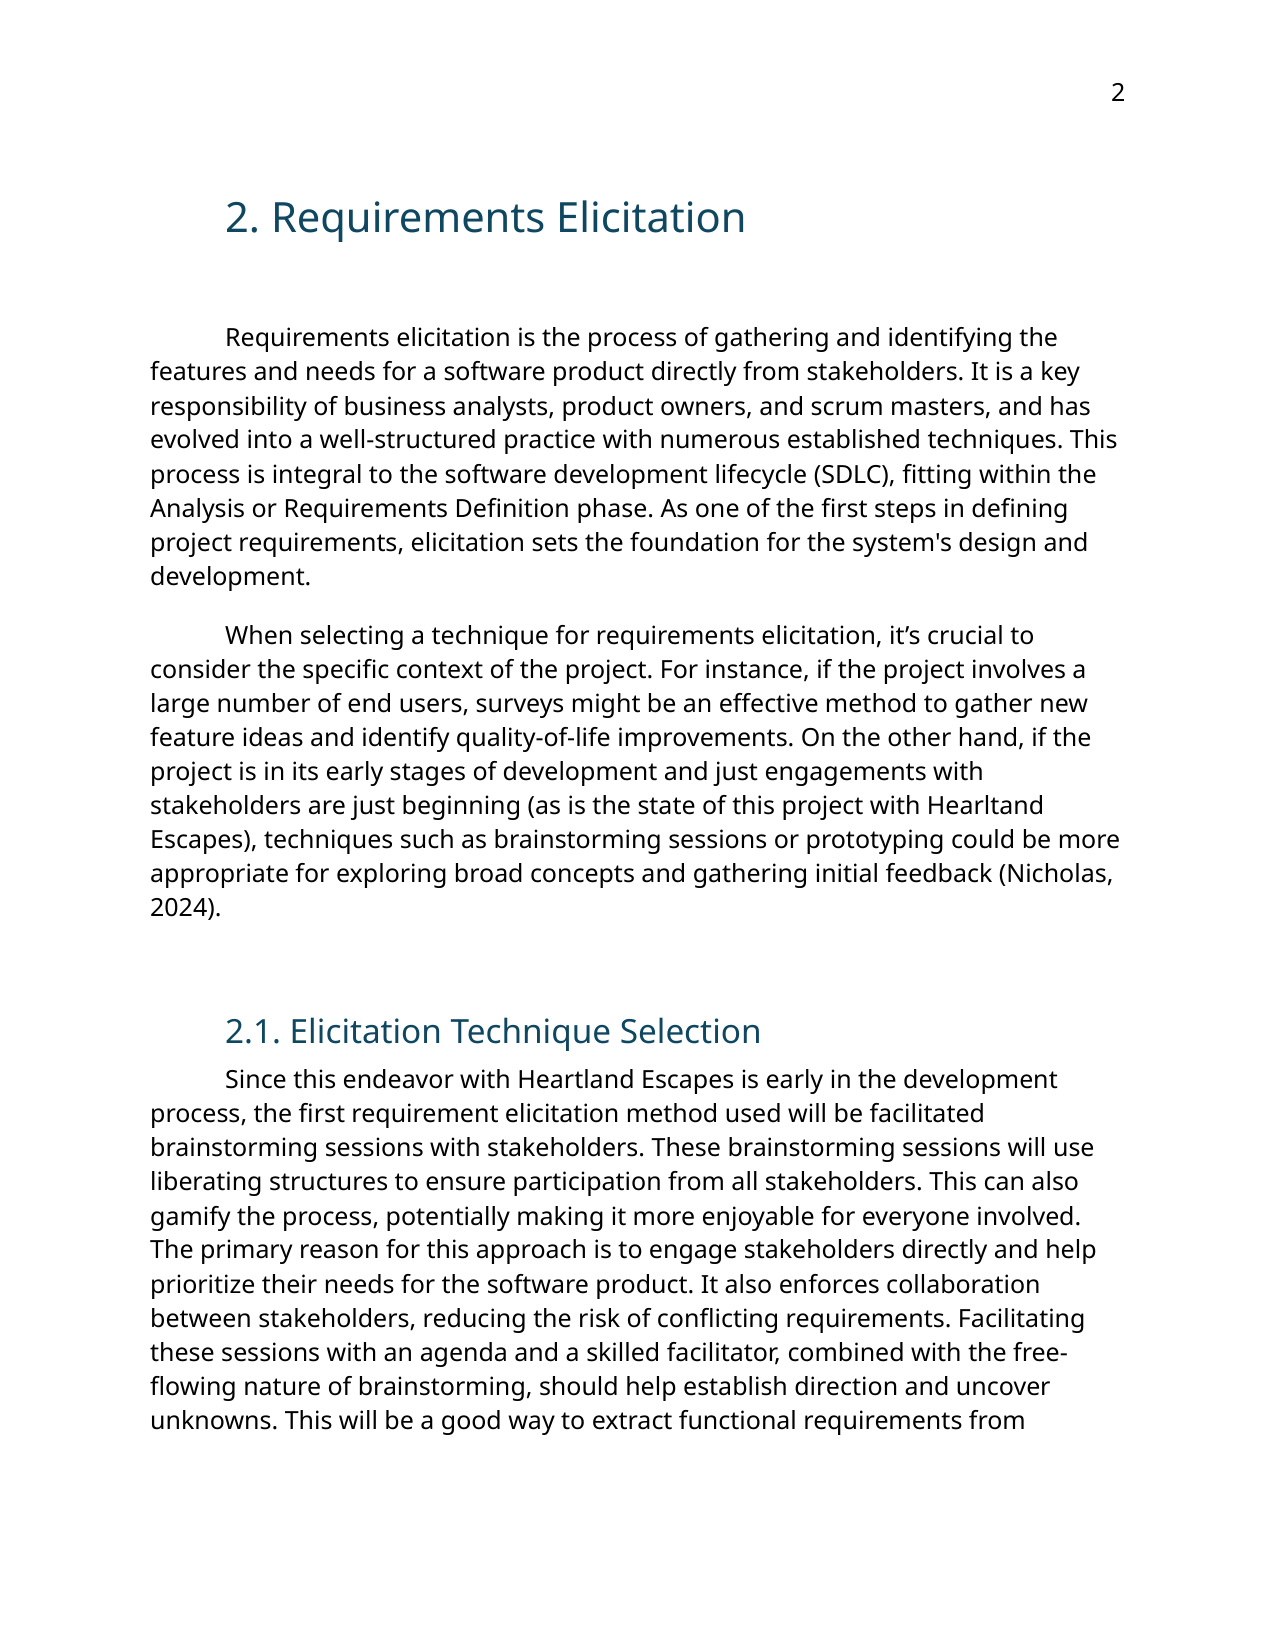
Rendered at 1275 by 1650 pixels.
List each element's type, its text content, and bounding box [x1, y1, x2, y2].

subtitle 2.1. Elicitation Technique Selection [150, 1008, 1125, 1053]
text Requirements elicitation is the process of gathering and identifying the features and needs for a software product directly from stakeholders. It is a key responsibility of business analysts, product owners, and scrum masters, and has evolved into a well-structured practice with numerous established techniques. This process is integral to the software development lifecycle (SDLC), fitting within the Analysis or Requirements Definition phase. As one of the first steps in defining project requirements, elicitation sets the foundation for the system's design and development. [150, 320, 1125, 592]
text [150, 1062, 1125, 1437]
text When selecting a technique for requirements elicitation, it’s crucial to consider the specific context of the project. For instance, if the project involves a large number of end users, surveys might be an effective method to gather new feature ideas and identify quality-of-life improvements. On the other hand, if the project is in its early stages of development and just engagements with stakeholders are just beginning (as is the state of this project with Hearltand Escapes), techniques such as brainstorming sessions or prototyping could be more appropriate for exploring broad concepts and gathering initial feedback (Nicholas, 2024). [150, 617, 1125, 924]
subtitle 2. Requirements Elicitation [150, 187, 1125, 244]
